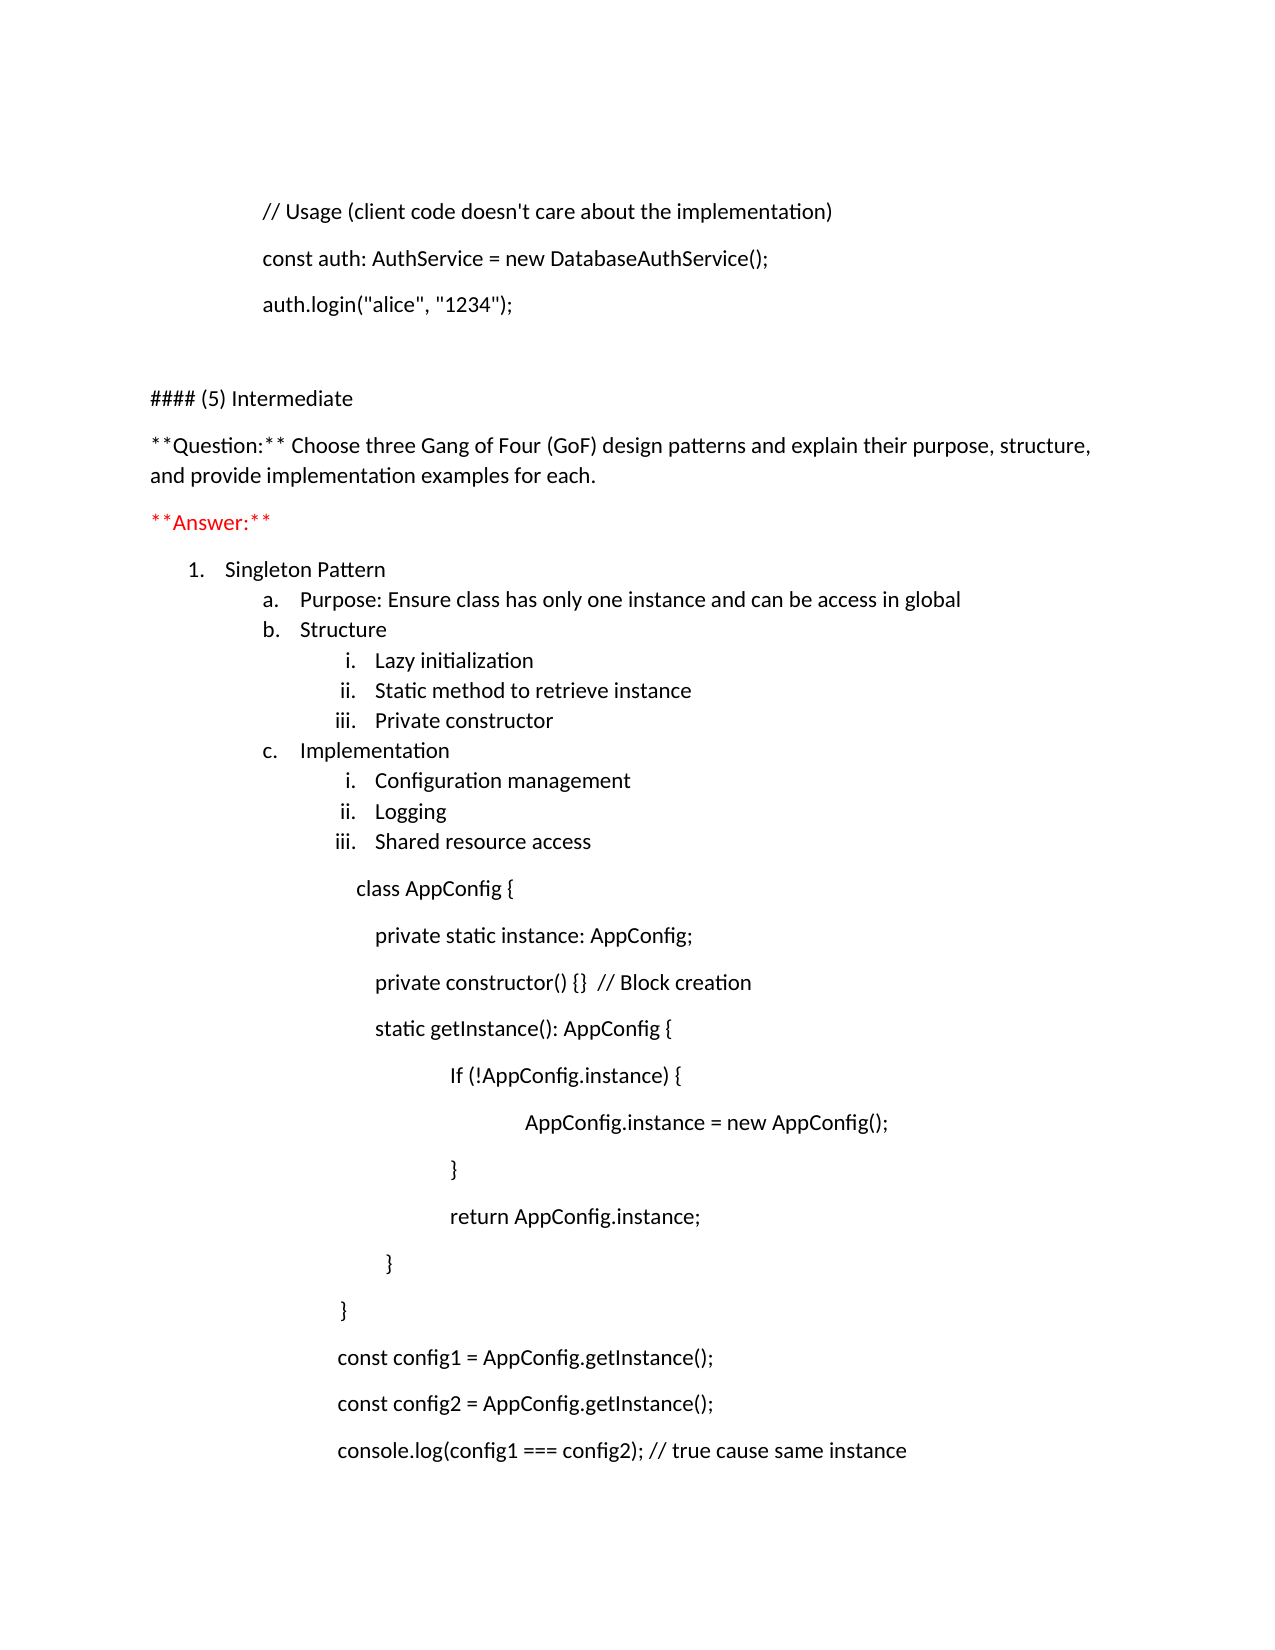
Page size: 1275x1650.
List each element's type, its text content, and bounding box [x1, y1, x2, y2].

text AppConfig.instance = new AppConfig(); [262, 1108, 1125, 1136]
text console.log(config1 === config2); // true cause same instance [300, 1436, 1125, 1464]
list Private constructor [356, 706, 1125, 734]
text class AppConfig { [281, 874, 1125, 902]
text const auth: AuthService = new DatabaseAuthService(); [262, 244, 1125, 272]
text } [262, 1155, 1125, 1183]
list Purpose: Ensure class has only one instance and can be access in global [262, 585, 1125, 613]
list Configuration management [356, 767, 1125, 795]
text } [262, 1296, 1125, 1324]
text private static instance: AppConfig; [300, 921, 1125, 949]
list Implementation [262, 736, 1125, 764]
text **Question:** Choose three Gang of Four (GoF) design patterns and explain their purpose, structure, and provide implementation examples for each. [150, 431, 1125, 489]
text **Answer:** [150, 508, 1125, 536]
list Singleton Pattern [187, 555, 1125, 583]
list Shared resource access [356, 827, 1125, 855]
list Lazy initialization [356, 646, 1125, 674]
text const config2 = AppConfig.getInstance(); [300, 1389, 1125, 1418]
text If (!AppConfig.instance) { [262, 1061, 1125, 1089]
list Structure [262, 616, 1125, 644]
text return AppConfig.instance; [262, 1202, 1125, 1230]
text } [262, 1249, 1125, 1277]
text auth.login("alice", "1234"); [262, 291, 1125, 319]
text // Usage (client code doesn't care about the implementation) [262, 197, 1125, 225]
text private constructor() {} // Block creation [262, 968, 1125, 996]
text const config1 = AppConfig.getInstance(); [337, 1343, 1125, 1371]
list Static method to retrieve instance [356, 676, 1125, 704]
text static getInstance(): AppConfig { [262, 1014, 1125, 1043]
text #### (5) Intermediate [150, 384, 1125, 412]
list Logging [356, 797, 1125, 825]
